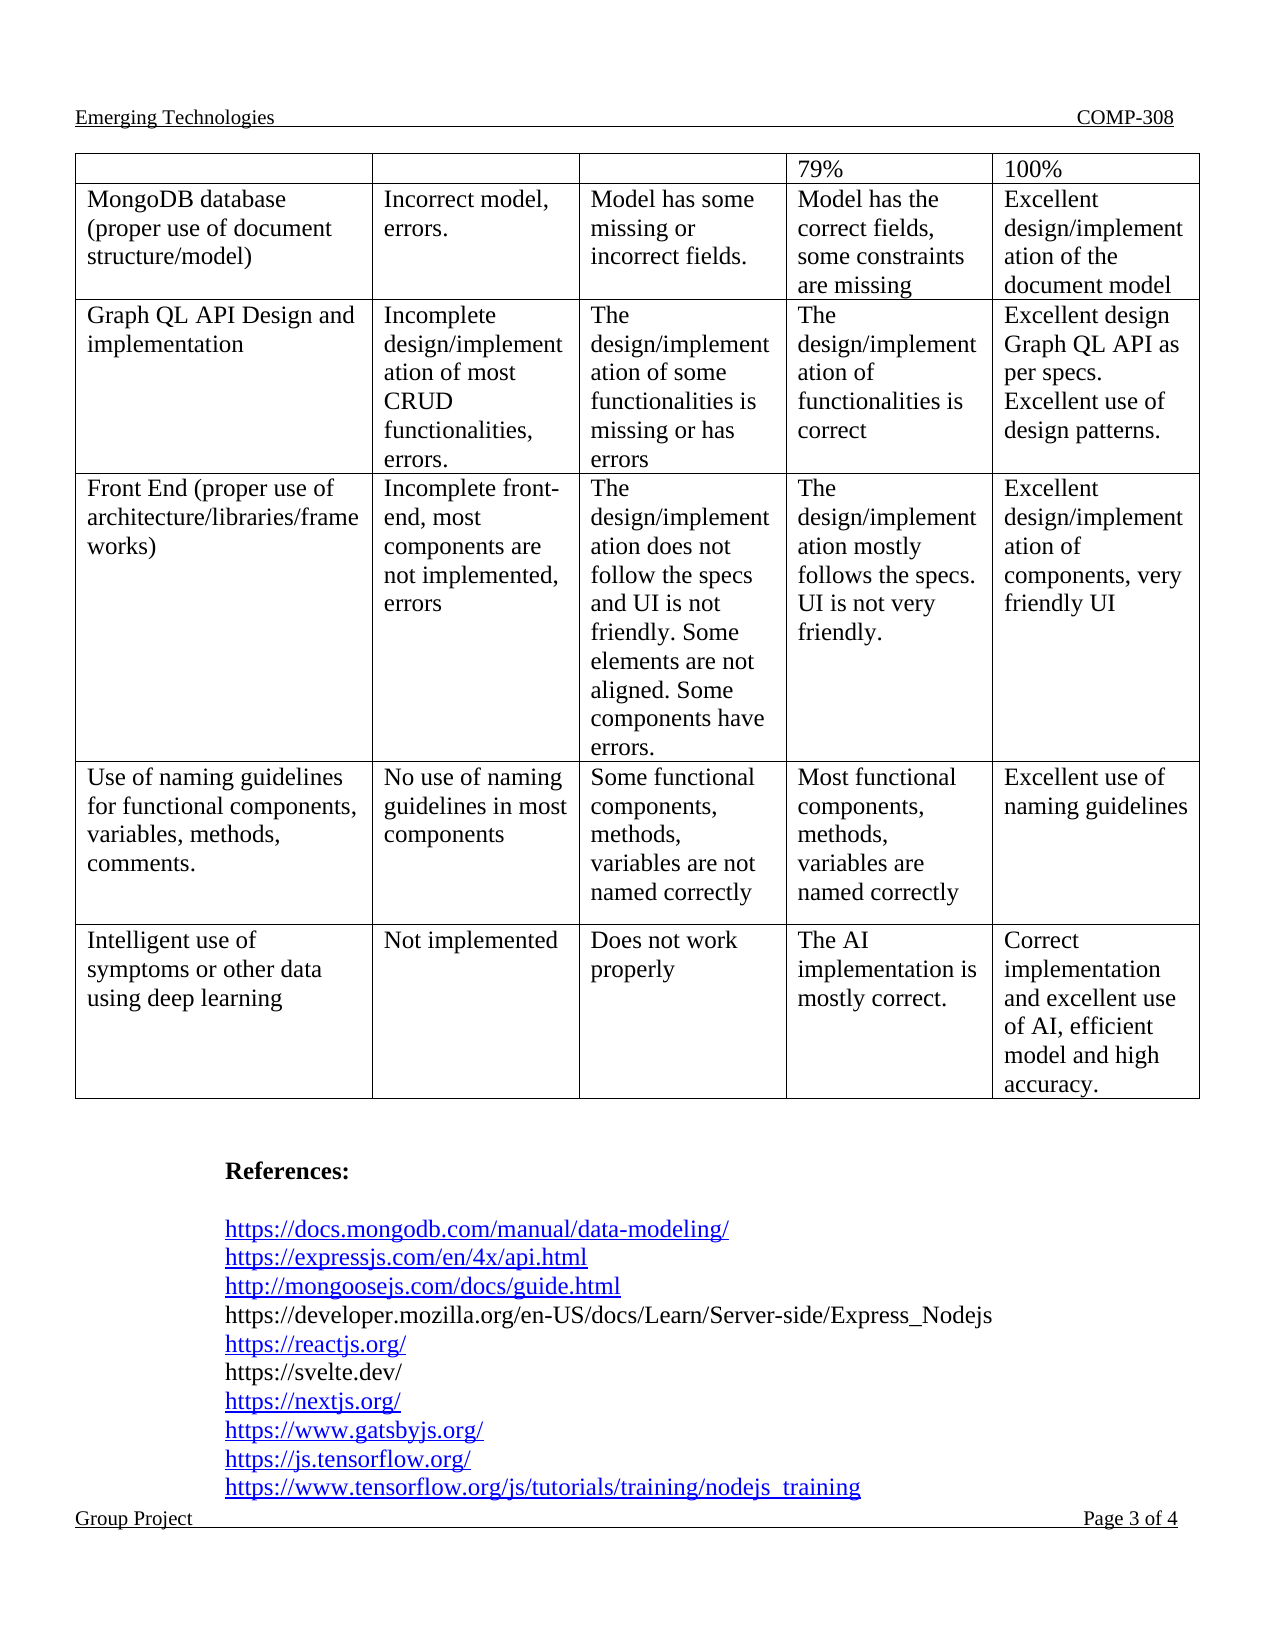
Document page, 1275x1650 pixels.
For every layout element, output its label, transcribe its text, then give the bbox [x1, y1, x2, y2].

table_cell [787, 154, 992, 183]
table_cell Model has some missing or incorrect fields. [580, 184, 786, 299]
table_cell Use of naming guidelines for functional components, variables, methods, comments. [76, 762, 372, 924]
table_cell No use of naming guidelines in most components [373, 762, 579, 924]
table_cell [580, 154, 786, 183]
table_cell Does not work properly [580, 925, 786, 1098]
text https://developer.mozilla.org/en-US/docs/Learn/Server-side/Express_Nodejs [150, 1300, 1200, 1329]
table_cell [373, 154, 579, 183]
table_cell Most functional components, methods, variables are named correctly [787, 762, 992, 924]
text https://www.tensorflow.org/js/tutorials/training/nodejs_training [150, 1472, 1200, 1501]
table_cell Excellent design Graph QL API as per specs. Excellent use of design patterns. [993, 300, 1199, 472]
table_cell Incomplete design/implementation of most CRUD functionalities, errors. [373, 300, 579, 472]
text https://docs.mongodb.com/manual/data-modeling/ [150, 1214, 1200, 1242]
table_cell Incorrect model, errors. [373, 184, 579, 299]
table_cell The design/implementation of some functionalities is missing or has errors [580, 300, 786, 472]
text https://www.gatsbyjs.org/ [150, 1415, 1200, 1444]
text http://mongoosejs.com/docs/guide.html [150, 1271, 1200, 1300]
table_cell Front End (proper use of architecture/libraries/frameworks) [76, 474, 372, 761]
table_cell Excellent design/implementation of the document model [993, 184, 1199, 299]
table_cell The AI implementation is mostly correct. [787, 925, 992, 1098]
table_cell Intelligent use of symptoms or other data using deep learning [76, 925, 372, 1098]
table_cell MongoDB database (proper use of document structure/model) [76, 184, 372, 299]
table_cell Model has the correct fields, some constraints are missing [787, 184, 992, 299]
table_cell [993, 154, 1199, 183]
text https://js.tensorflow.org/ [150, 1444, 1200, 1472]
table_cell The design/implementation mostly follows the specs. UI is not very friendly. [787, 474, 992, 761]
text https://svelte.dev/ [150, 1357, 1200, 1386]
text https://expressjs.com/en/4x/api.html [150, 1242, 1200, 1271]
table_cell Excellent use of naming guidelines [993, 762, 1199, 924]
table_cell Excellent design/implementation of components, very friendly UI [993, 474, 1199, 761]
table_cell Not implemented [373, 925, 579, 1098]
table_cell The design/implementation of functionalities is correct [787, 300, 992, 472]
text https://nextjs.org/ [150, 1386, 1200, 1415]
text https://reactjs.org/ [150, 1329, 1200, 1357]
table_cell Incomplete front-end, most components are not implemented, errors [373, 474, 579, 761]
table_cell Graph QL API Design and implementation [76, 300, 372, 472]
table_cell Correct implementation and excellent use of AI, efficient model and high accuracy. [993, 925, 1199, 1098]
table_cell Some functional components, methods, variables are not named correctly [580, 762, 786, 924]
table_cell The design/implementation does not follow the specs and UI is not friendly. Some elements are not aligned. Some components have errors. [580, 474, 786, 761]
text References: [150, 1156, 1200, 1185]
